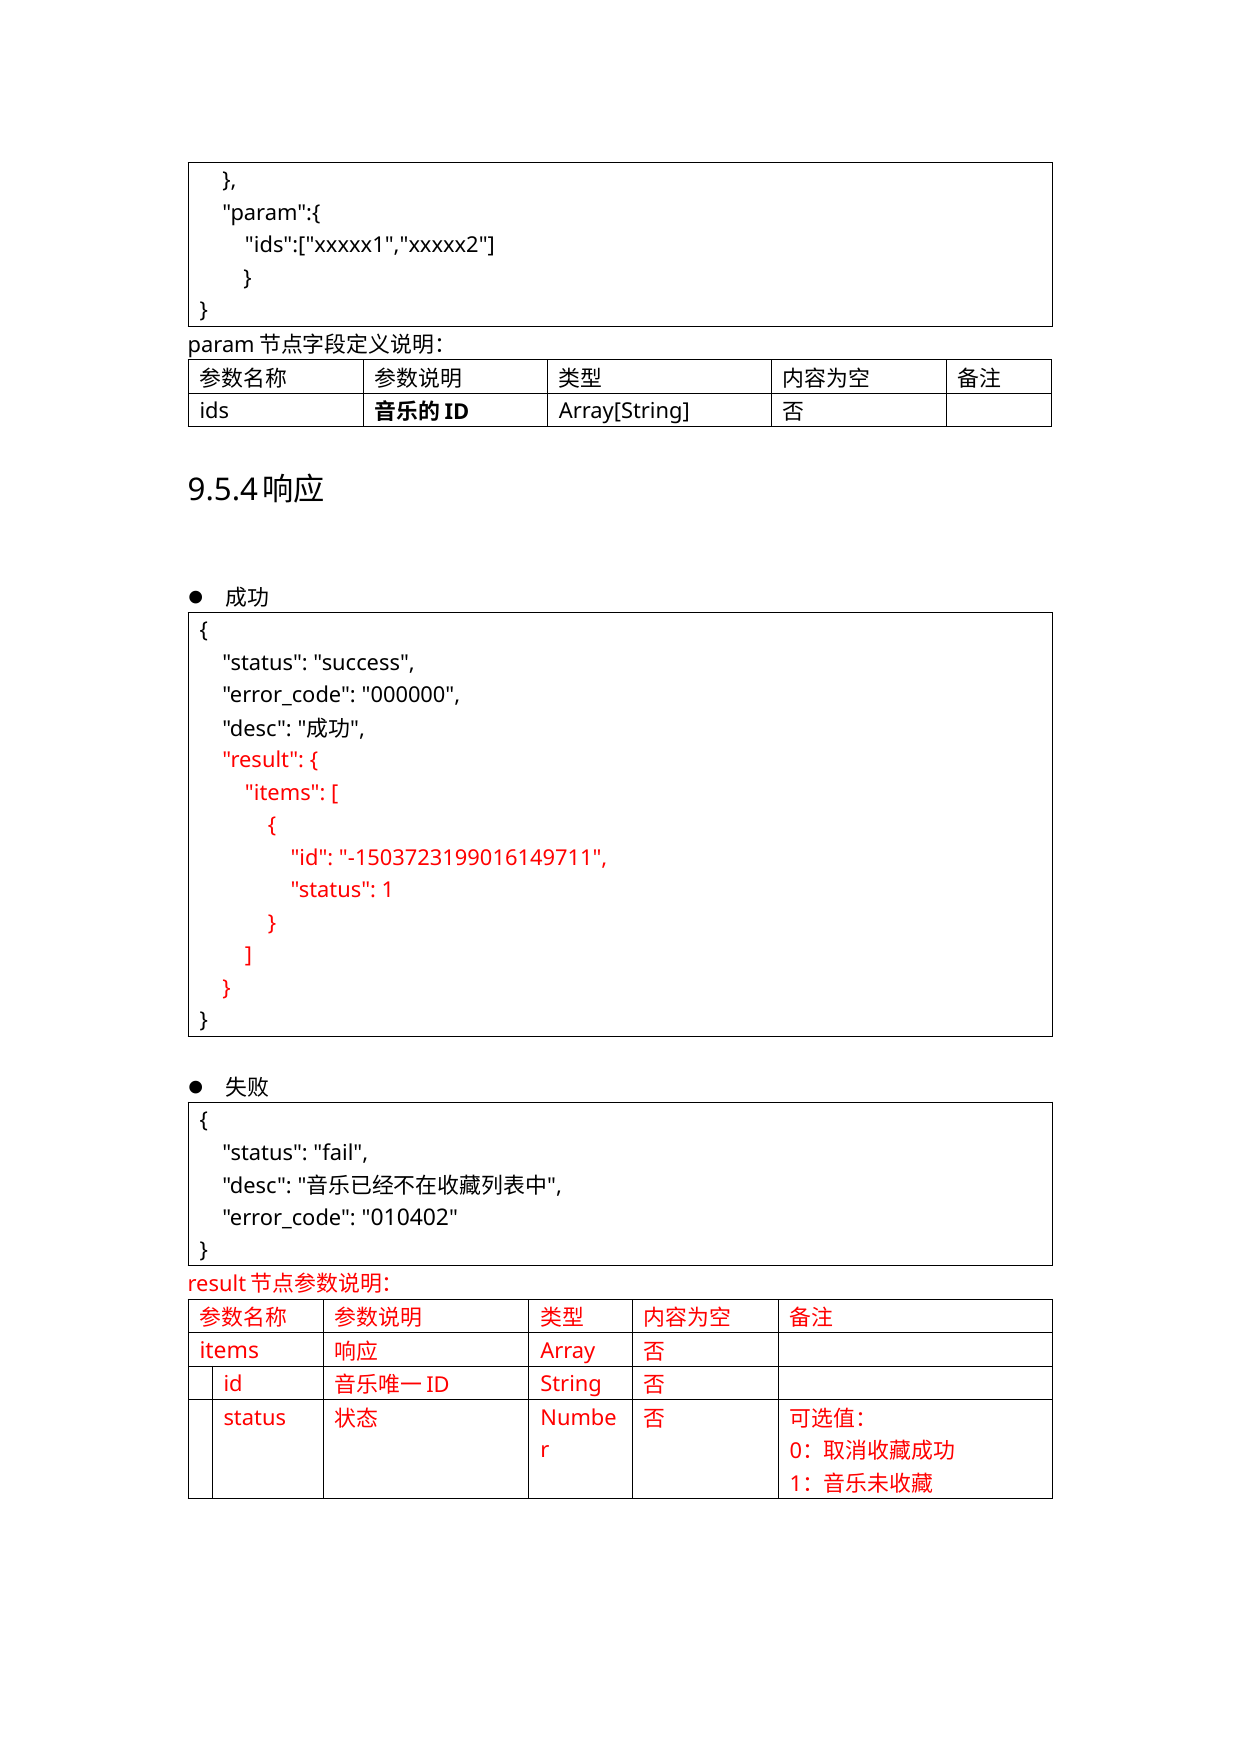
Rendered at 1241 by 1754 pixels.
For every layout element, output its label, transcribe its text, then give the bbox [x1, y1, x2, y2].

table_header 参数说明 [324, 1300, 528, 1332]
table_header { "status": "fail", "desc": "音乐已经不在收藏列表中", "error_code": "010402" } [189, 1103, 1052, 1265]
table_cell [947, 394, 1051, 426]
table_cell String [529, 1367, 632, 1399]
table_cell Array[String] [548, 394, 771, 426]
table_cell [189, 1367, 212, 1399]
table_cell 音乐的ID [364, 394, 547, 426]
table_cell [779, 1367, 1052, 1399]
table_cell [779, 1333, 1052, 1366]
table_cell id [213, 1367, 323, 1399]
list 失败 [187, 1069, 1053, 1102]
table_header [189, 163, 1052, 326]
table_cell items [189, 1333, 323, 1366]
table_header 参数名称 [189, 1300, 323, 1332]
table_header 备注 [947, 360, 1051, 393]
table_cell status [213, 1400, 323, 1498]
table_cell 音乐唯一ID [324, 1367, 528, 1399]
table_header { "status": "success", "error_code": "000000", "desc": "成功", "result": { "items": [ { "id": "-1503723199016149711", "status": 1 } ] } } [189, 613, 1052, 1036]
table_header 参数说明 [364, 360, 547, 393]
table_header 备注 [779, 1300, 1052, 1332]
text result节点参数说明： [187, 1266, 1053, 1299]
table_cell ids [189, 394, 363, 426]
table_cell 否 [633, 1367, 778, 1399]
table_cell 响应 [324, 1333, 528, 1366]
table_cell 状态 [324, 1400, 528, 1498]
subtitle 响应 [187, 454, 1053, 519]
table_cell 否 [633, 1400, 778, 1498]
table_header 类型 [529, 1300, 632, 1332]
table_header 参数名称 [189, 360, 363, 393]
table_header 内容为空 [633, 1300, 778, 1332]
list 成功 [187, 579, 1053, 612]
table_cell [189, 1400, 212, 1498]
table_header 内容为空 [772, 360, 946, 393]
text param节点字段定义说明： [187, 327, 1053, 359]
table_cell Array [529, 1333, 632, 1366]
table_cell 否 [633, 1333, 778, 1366]
table_cell Number [529, 1400, 632, 1498]
table_cell 可选值： 0：取消收藏成功 1：音乐未收藏 [779, 1400, 1052, 1498]
table_header 类型 [548, 360, 771, 393]
table_cell 否 [772, 394, 946, 426]
